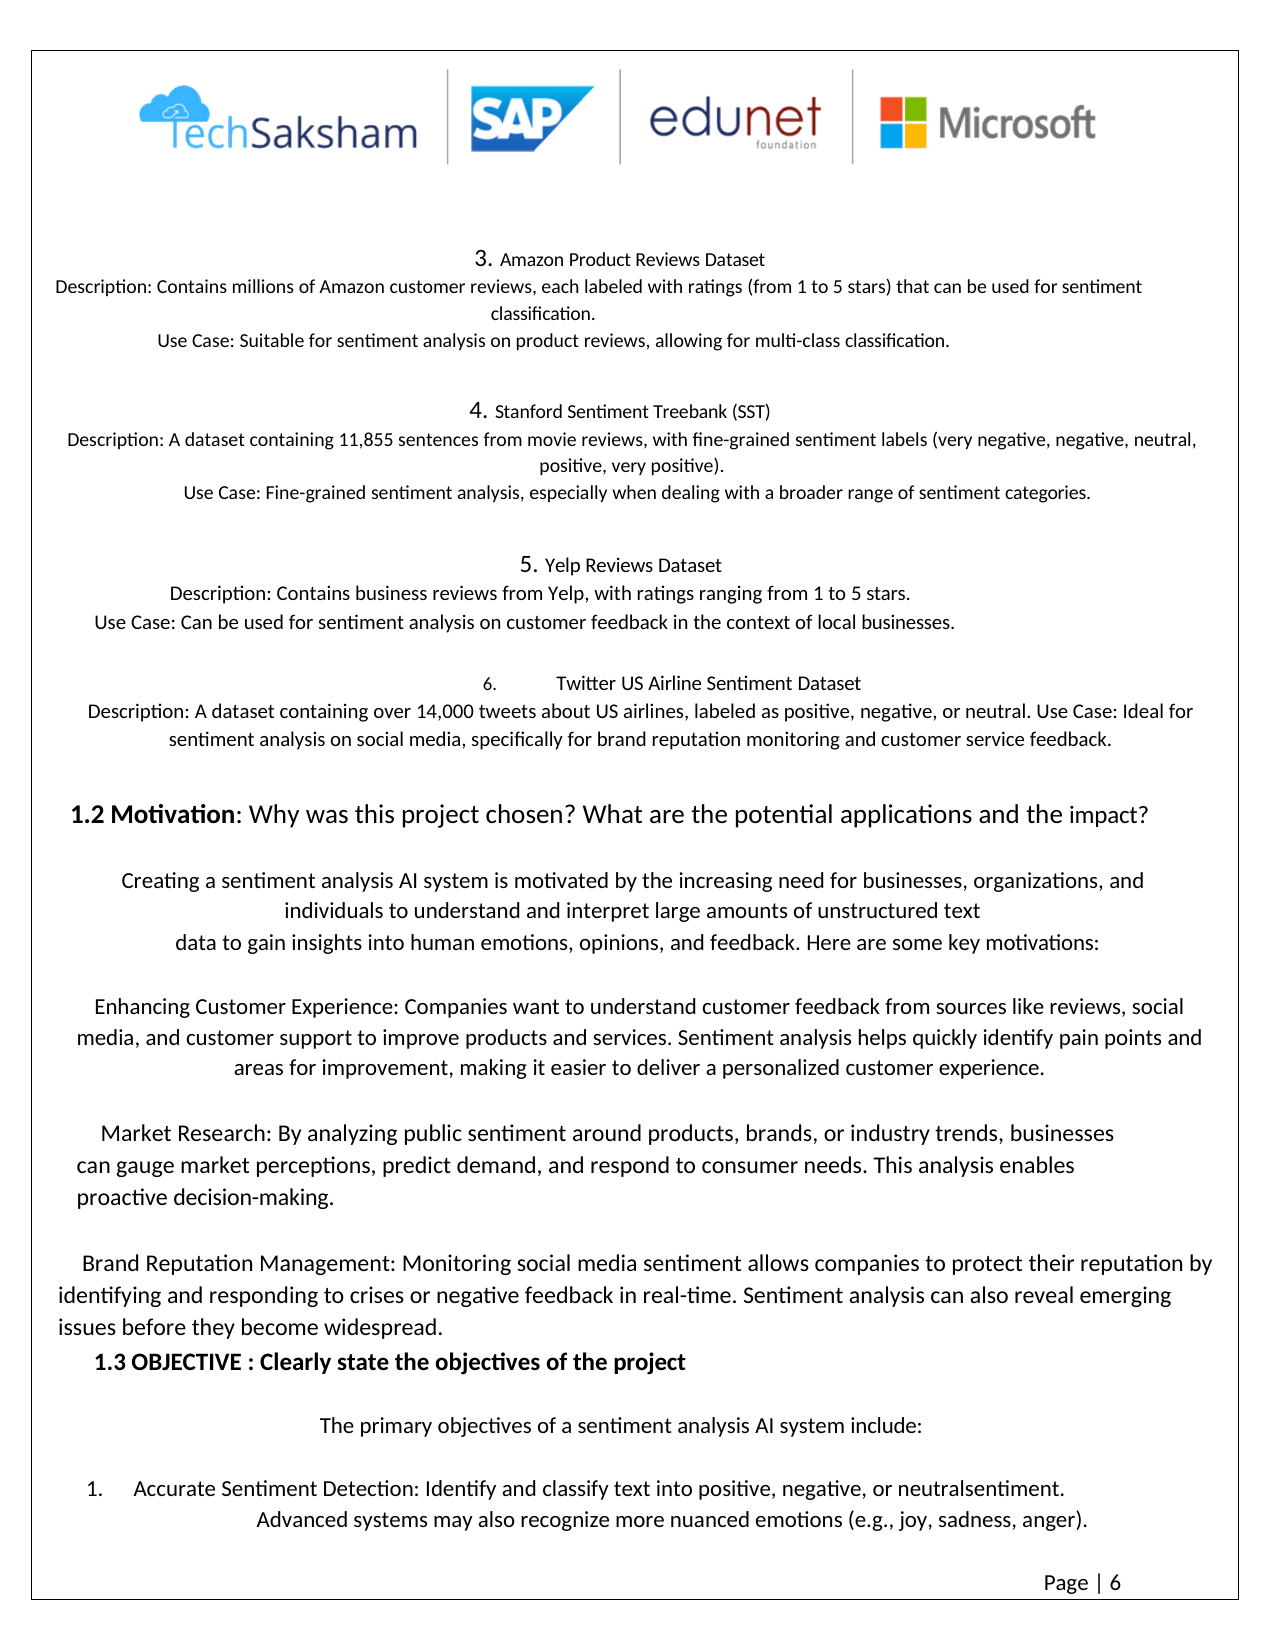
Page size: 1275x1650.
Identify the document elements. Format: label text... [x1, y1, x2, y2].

text areas for improvement, making it easier to deliver a personalized customer experience. [233, 1053, 1238, 1081]
list Yelp Reviews Dataset [519, 548, 1238, 578]
list Stanford Sentiment Treebank (SST) [469, 394, 1238, 425]
text Use Case: Suitable for sentiment analysis on product reviews, allowing for multi-class classification. [72, 328, 1035, 353]
list Amazon Product Reviews Dataset [474, 242, 1238, 272]
text classification. [32, 301, 1055, 325]
text The primary objectives of a sentiment analysis AI system include: [32, 1411, 1211, 1439]
text Description: A dataset containing over 14,000 tweets about US airlines, labeled as positive, negative, or neutral. Use Case: Ideal for sentiment analysis on social media, specifically for brand reputation monitoring and customer service feedback. [88, 698, 1238, 752]
text Use Case: Fine-grained sentiment analysis, especially when dealing with a broader range of sentiment categories. [34, 480, 1238, 504]
list OBJECTIVE : Clearly state the objectives of the project [94, 1346, 1238, 1376]
picture [471, 83, 596, 152]
text Description: Contains business reviews from Yelp, with ratings ranging from 1 to 5 stars. [32, 581, 1049, 606]
text Market Research: By analyzing public sentiment around products, brands, or industry trends, businesses can gauge market perceptions, predict demand, and respond to consumer needs. This analysis enables proactive decision-making. [76, 1118, 1149, 1211]
picture [647, 94, 824, 152]
list Twitter US Airline Sentiment Dataset [483, 670, 1238, 695]
text Use Case: Can be used for sentiment analysis on customer feedback in the context of local businesses. [94, 609, 1238, 634]
text data to gain insights into human emotions, opinions, and feedback. Here are some key motivations: [35, 928, 1238, 956]
text Description: Contains millions of Amazon customer reviews, each labeled with ratings (from 1 to 5 stars) that can be used for sentiment [32, 274, 1166, 298]
text Description: A dataset containing 11,855 sentences from movie reviews, with fine-grained sentiment labels (very negative, negative, neutral, positive, very positive). [53, 427, 1211, 478]
picture [136, 83, 420, 152]
picture [877, 94, 1099, 152]
text Enhancing Customer Experience: Companies want to understand customer feedback from sources like reviews, social media, and customer support to improve products and services. Sentiment analysis helps quickly identify pain points and [76, 992, 1238, 1051]
text Creating a sentiment analysis AI system is motivated by the increasing need for businesses, organizations, and individuals to understand and interpret large amounts of unstructured text [72, 866, 1194, 925]
list Accurate Sentiment Detection: Identify and classify text into positive, negative, or neutralsentiment. Advanced systems may also recognize more nuanced emotions (e.g., joy, sadness, anger). [86, 1474, 1157, 1533]
text Brand Reputation Management: Monitoring social media sentiment allows companies to protect their reputation by identifying and responding to crises or negative feedback in real-time. Sentiment analysis can also reveal emerging issues before they become widespread. [58, 1248, 1218, 1342]
list Motivation: Why was this project chosen? What are the potential applications and the impact? [70, 797, 1238, 831]
